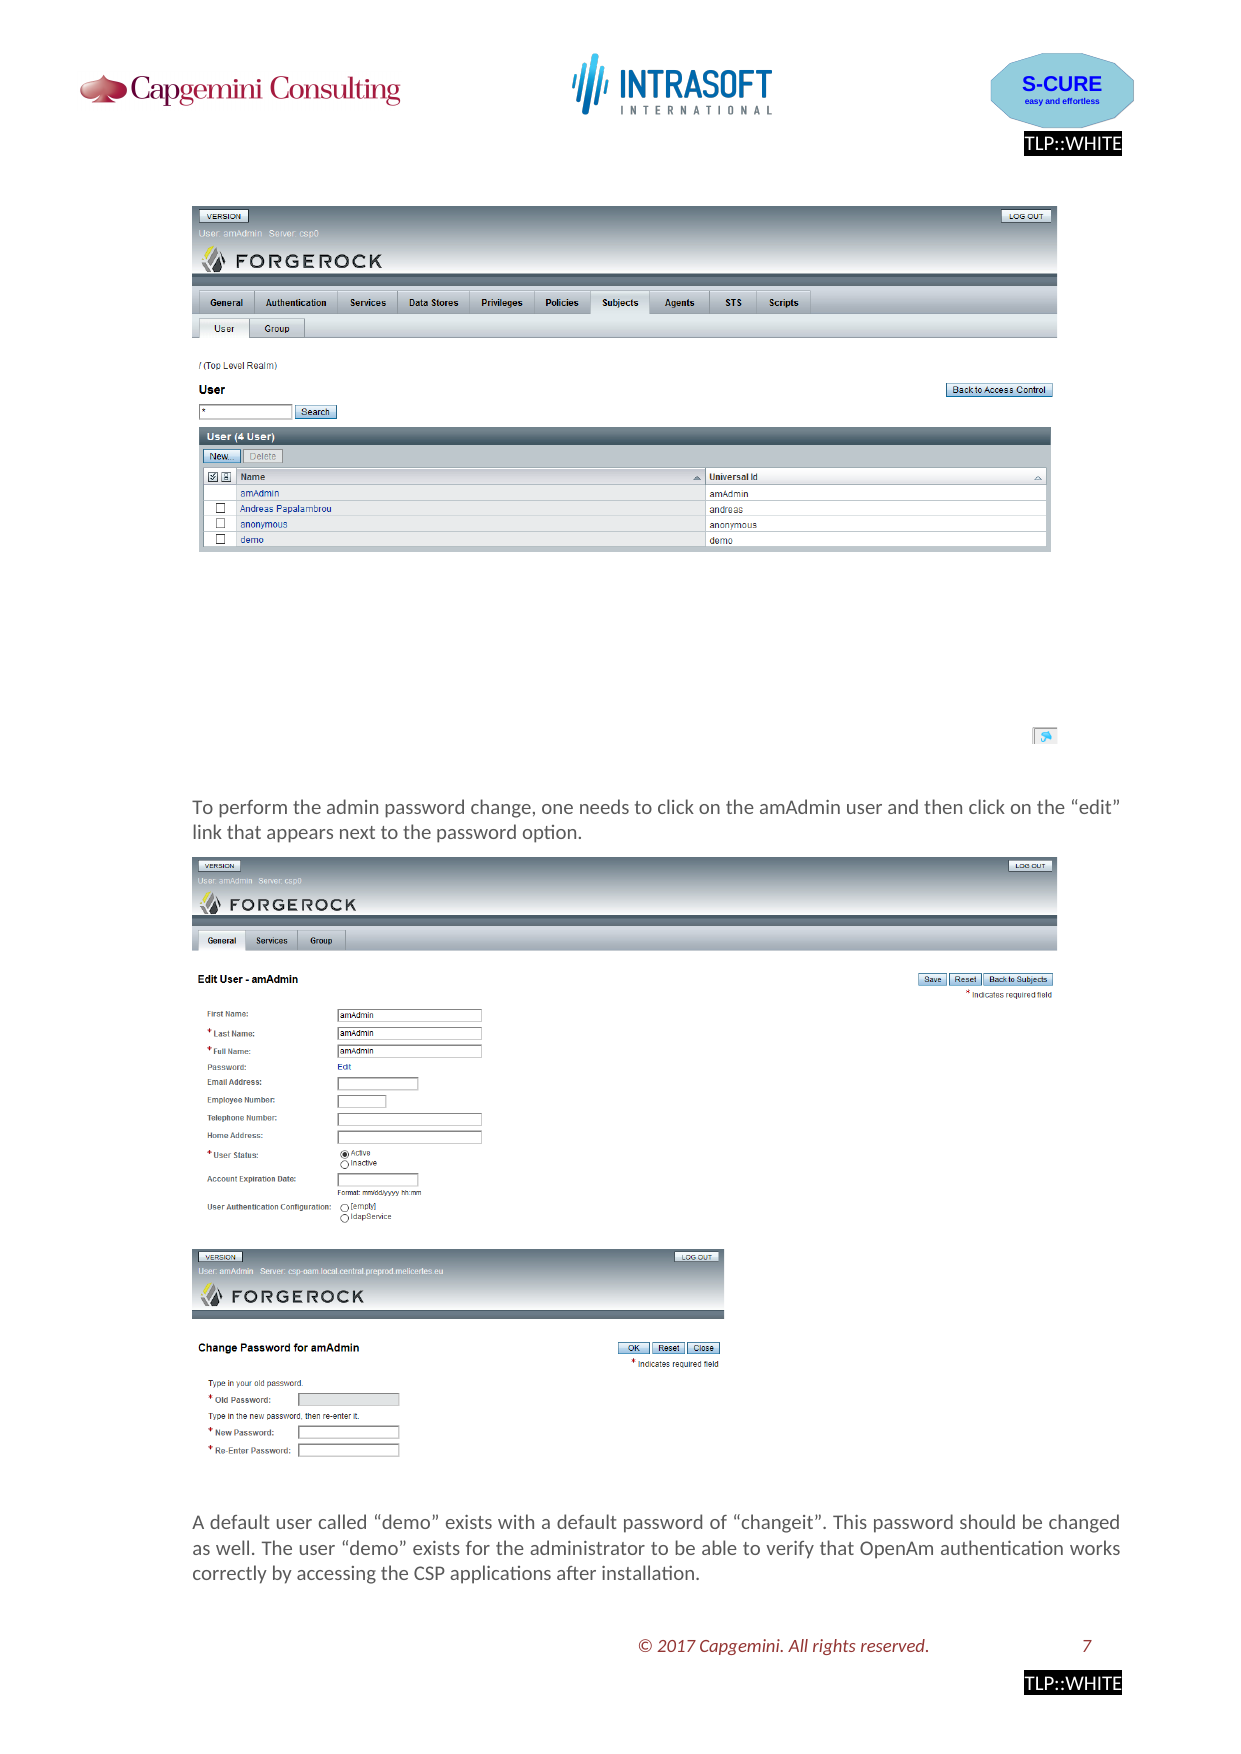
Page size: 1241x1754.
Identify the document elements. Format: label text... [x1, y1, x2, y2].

text A default user called “demo” exists with a default password of “changeit”. This password should be changed as well. The user “demo” exists for the administrator to be able to verify that OpenAm authentication works correctly by accessing the CSP applications after installation. [192, 1509, 1122, 1586]
picture [192, 1249, 725, 1492]
picture [192, 857, 1058, 1237]
picture [192, 206, 1058, 744]
text To perform the admin password change, one needs to click on the amAdmin user and then click on the “edit” link that appears next to the password option. [192, 794, 1122, 845]
picture [571, 52, 773, 116]
